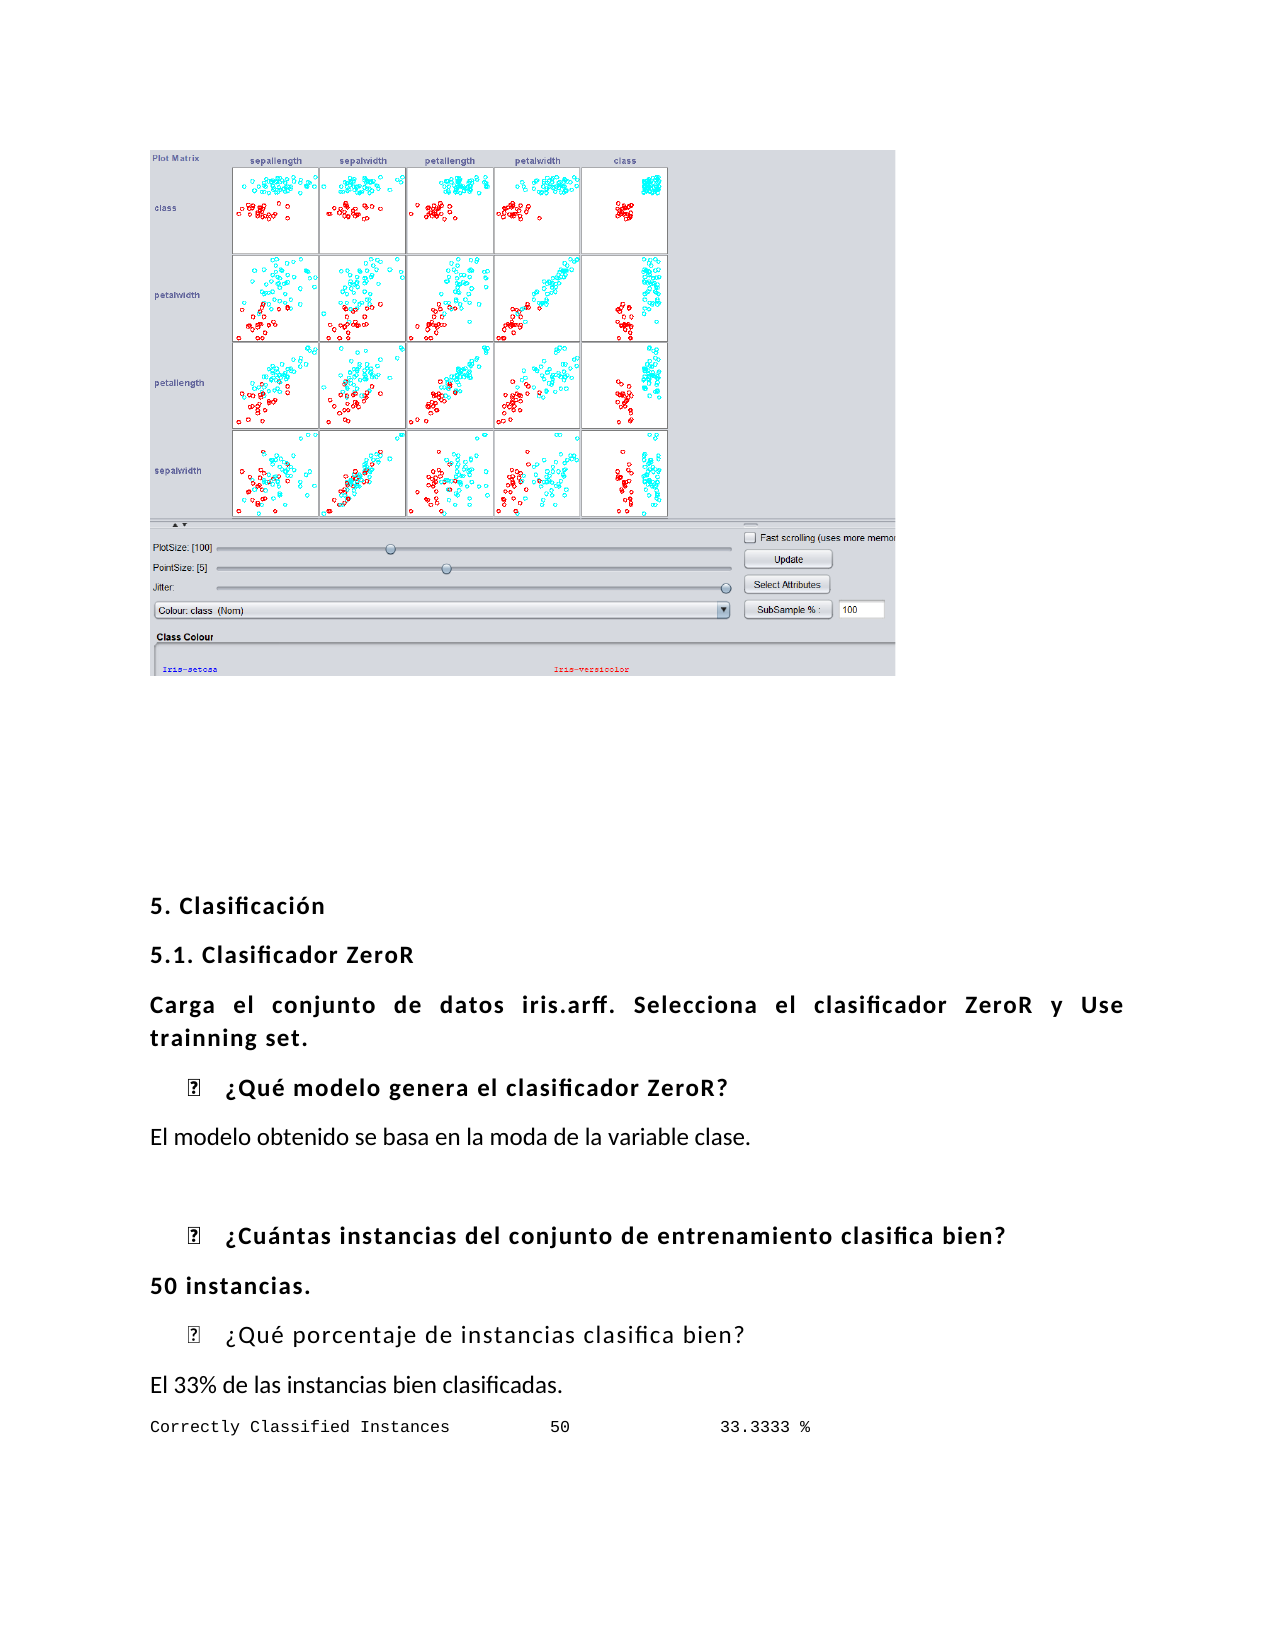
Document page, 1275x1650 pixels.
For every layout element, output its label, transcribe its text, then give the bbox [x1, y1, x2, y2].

text Correctly Classified Instances 50 33.3333 % [150, 1419, 1125, 1438]
picture [150, 150, 896, 676]
subtitle 50 instancias. [150, 1270, 1125, 1301]
subtitle 5.1. Clasificador ZeroR [150, 939, 1125, 970]
subtitle ¿Qué modelo genera el clasificador ZeroR? [187, 1072, 1125, 1102]
subtitle 5. Clasificación [150, 890, 1125, 921]
text El 33% de las instancias bien clasificadas. [150, 1369, 1125, 1400]
subtitle Carga el conjunto de datos iris.arff. Selecciona el clasificador ZeroR y Use trainning set. [150, 989, 1125, 1053]
text El modelo obtenido se basa en la moda de la variable clase. [150, 1121, 1125, 1152]
subtitle ¿Qué porcentaje de instancias clasifica bien? [187, 1319, 1125, 1350]
subtitle ¿Cuántas instancias del conjunto de entrenamiento clasifica bien? [187, 1220, 1125, 1251]
